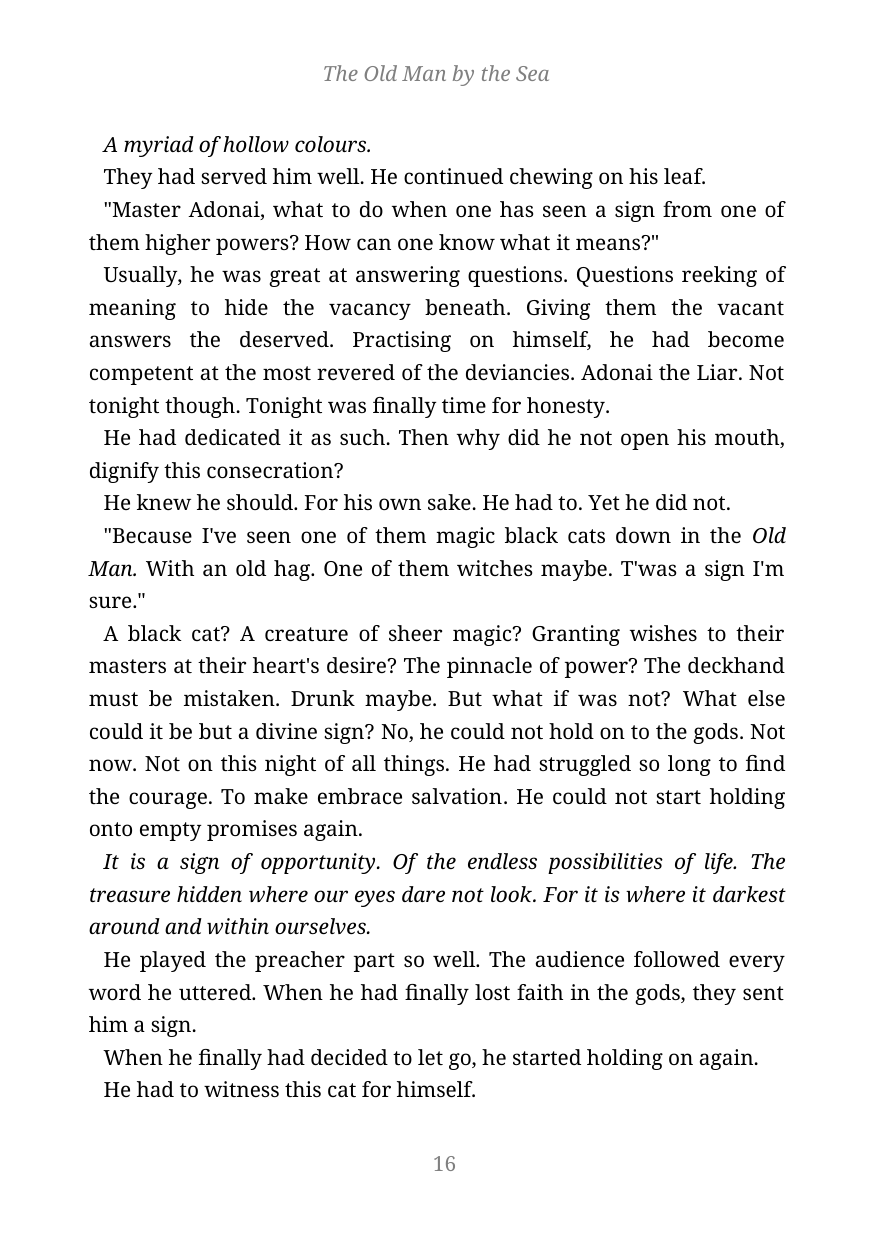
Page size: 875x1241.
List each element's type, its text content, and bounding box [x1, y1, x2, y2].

text He had to witness this cat for himself. [88, 1075, 786, 1104]
text He had dedicated it as such. Then why did he not open his mouth, dignify this consecration? [88, 423, 786, 484]
text Usually, he was great at answering questions. Questions reeking of meaning to hide the vacancy beneath. Giving them the vacant answers the deserved. Practising on himself, he had become competent at the most revered of the deviancies. Adonai the Liar. Not tonight though. Tonight was finally time for honesty. [88, 260, 786, 419]
text "Because I've seen one of them magic black cats down in the Old Man. With an old hag. One of them witches maybe. T'was a sign I'm sure." [88, 521, 786, 615]
text He played the preacher part so well. The audience followed every word he uttered. When he had finally lost faith in the gods, they sent him a sign. [88, 945, 786, 1039]
text A myriad of hollow colours. [88, 130, 786, 158]
text When he finally had decided to let go, he started holding on again. [88, 1043, 786, 1071]
text "Master Adonai, what to do when one has seen a sign from one of them higher powers? How can one know what it means?" [88, 195, 786, 256]
text He knew he should. For his own sake. He had to. Yet he did not. [88, 488, 786, 517]
text They had served him well. He continued chewing on his leaf. [88, 162, 786, 191]
text It is a sign of opportunity. Of the endless possibilities of life. The treasure hidden where our eyes dare not look. For it is where it darkest around and within ourselves. [88, 847, 786, 941]
text A black cat? A creature of sheer magic? Granting wishes to their masters at their heart's desire? The pinnacle of power? The deckhand must be mistaken. Drunk maybe. But what if was not? What else could it be but a divine sign? No, he could not hold on to the gods. Not now. Not on this night of all things. He had struggled so long to find the courage. To make embrace salvation. He could not start holding onto empty promises again. [88, 619, 786, 843]
